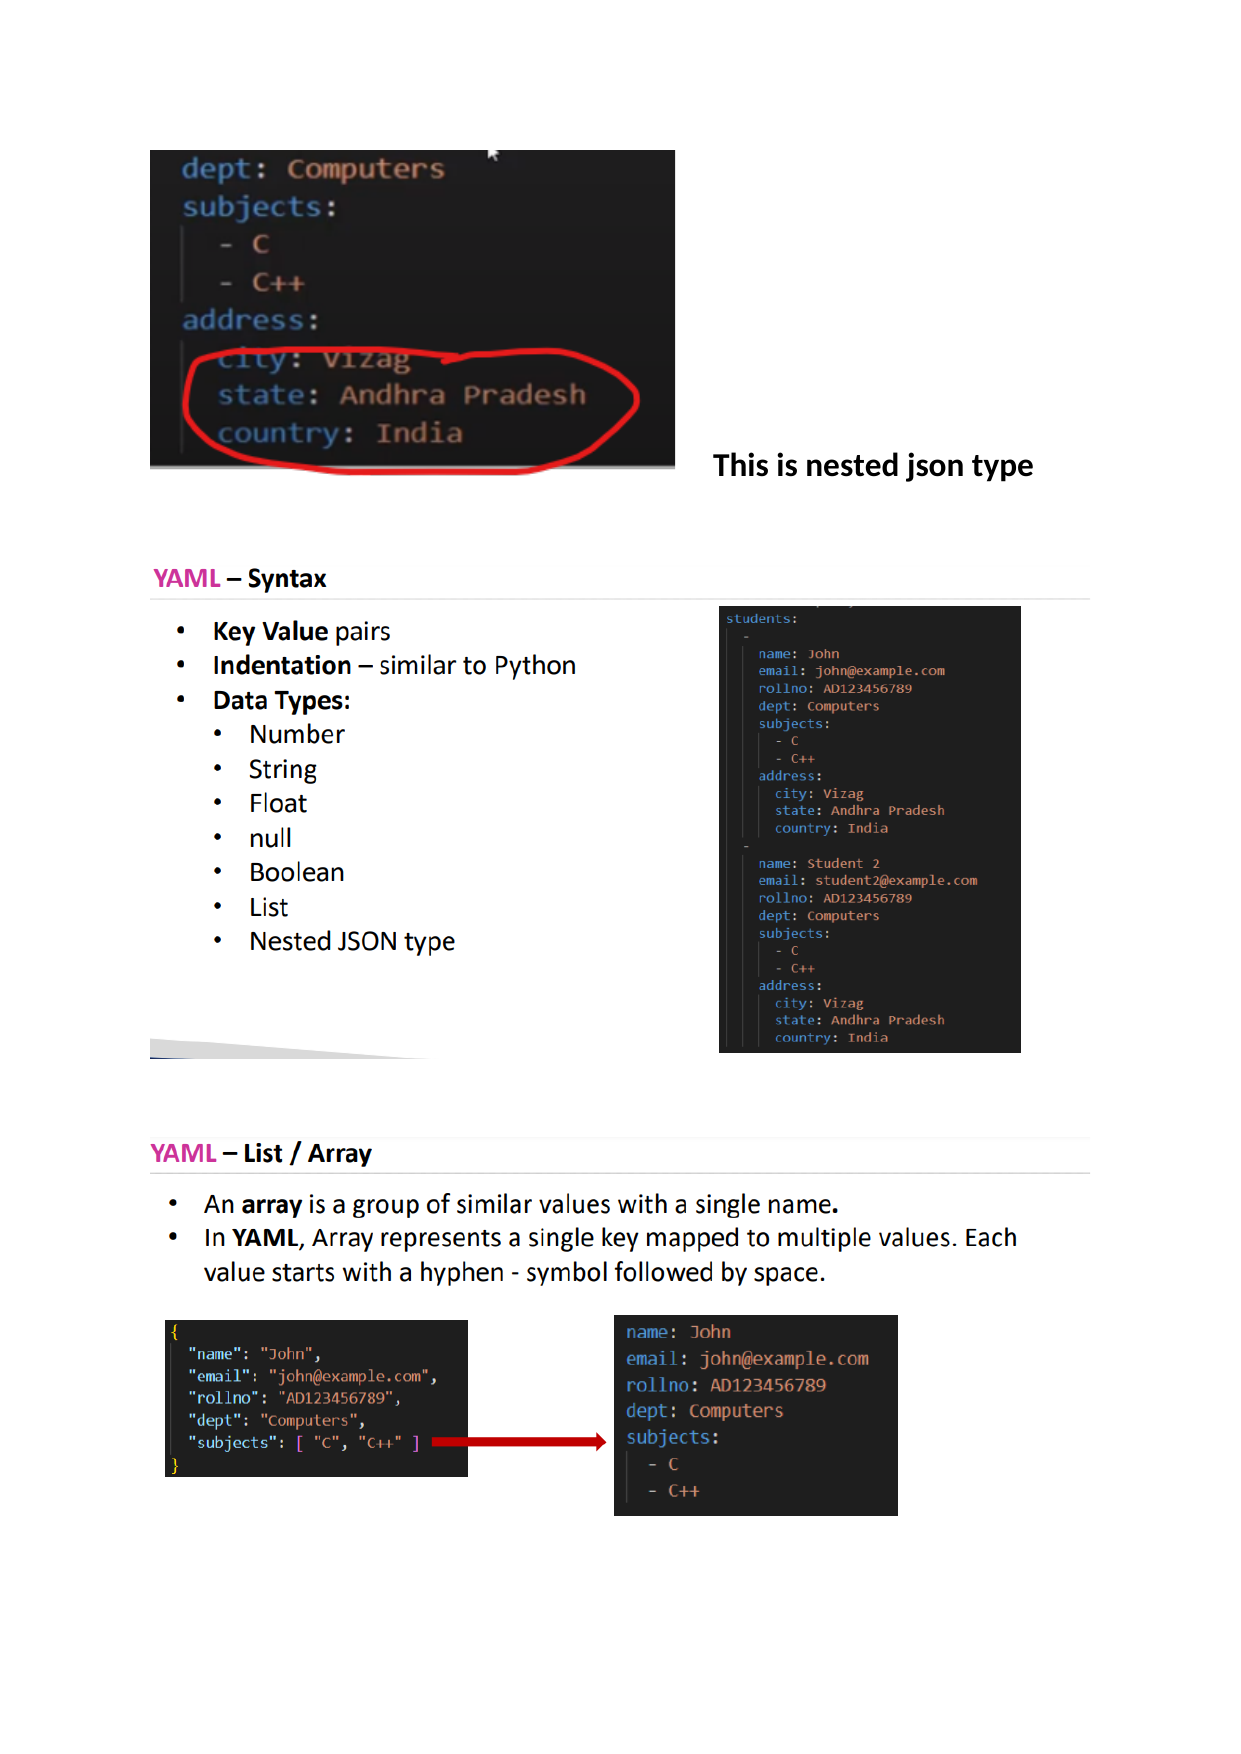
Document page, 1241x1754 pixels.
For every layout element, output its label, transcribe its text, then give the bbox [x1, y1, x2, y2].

picture [150, 150, 675, 477]
picture [150, 565, 1091, 1059]
picture [150, 1137, 1091, 1552]
